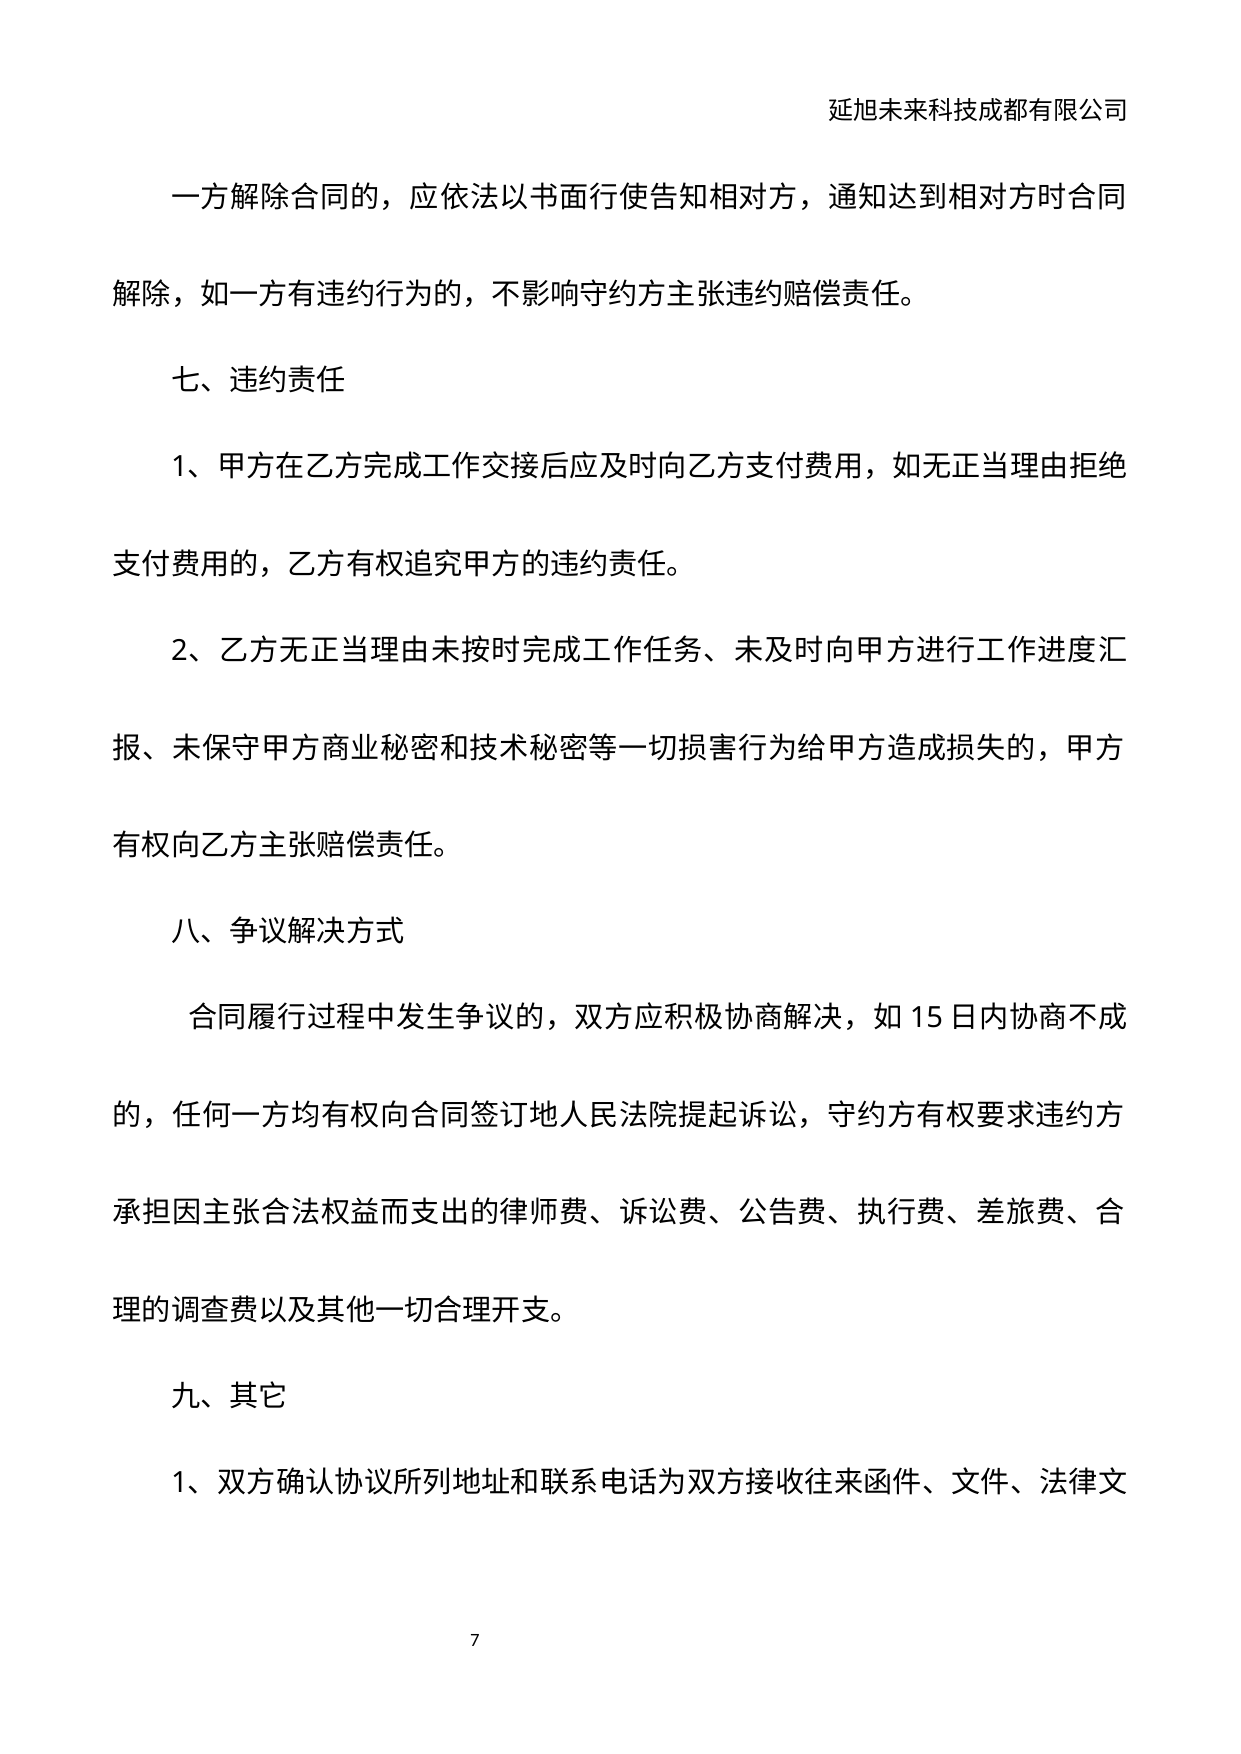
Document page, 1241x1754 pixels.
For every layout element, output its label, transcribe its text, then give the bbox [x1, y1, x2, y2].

list 九、其它 [112, 1361, 1128, 1426]
text 七、违约责任 [112, 346, 1128, 411]
text 一方解除合同的，应依法以书面行使告知相对方，通知达到相对方时合同解除，如一方有违约行为的，不影响守约方主张违约赔偿责任。 [112, 162, 1128, 324]
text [112, 1447, 1128, 1512]
text 2、乙方无正当理由未按时完成工作任务、未及时向甲方进行工作进度汇报、未保守甲方商业秘密和技术秘密等一切损害行为给甲方造成损失的，甲方有权向乙方主张赔偿责任。 [112, 615, 1128, 875]
list 合同履行过程中发生争议的，双方应积极协商解决，如15日内协商不成的，任何一方均有权向合同签订地人民法院提起诉讼，守约方有权要求违约方承担因主张合法权益而支出的律师费、诉讼费、公告费、执行费、差旅费、合理的调查费以及其他一切合理开支。 [112, 983, 1128, 1340]
text 1、甲方在乙方完成工作交接后应及时向乙方支付费用，如无正当理由拒绝支付费用的，乙方有权追究甲方的违约责任。 [112, 432, 1128, 594]
text 八、争议解决方式 [112, 897, 1128, 962]
